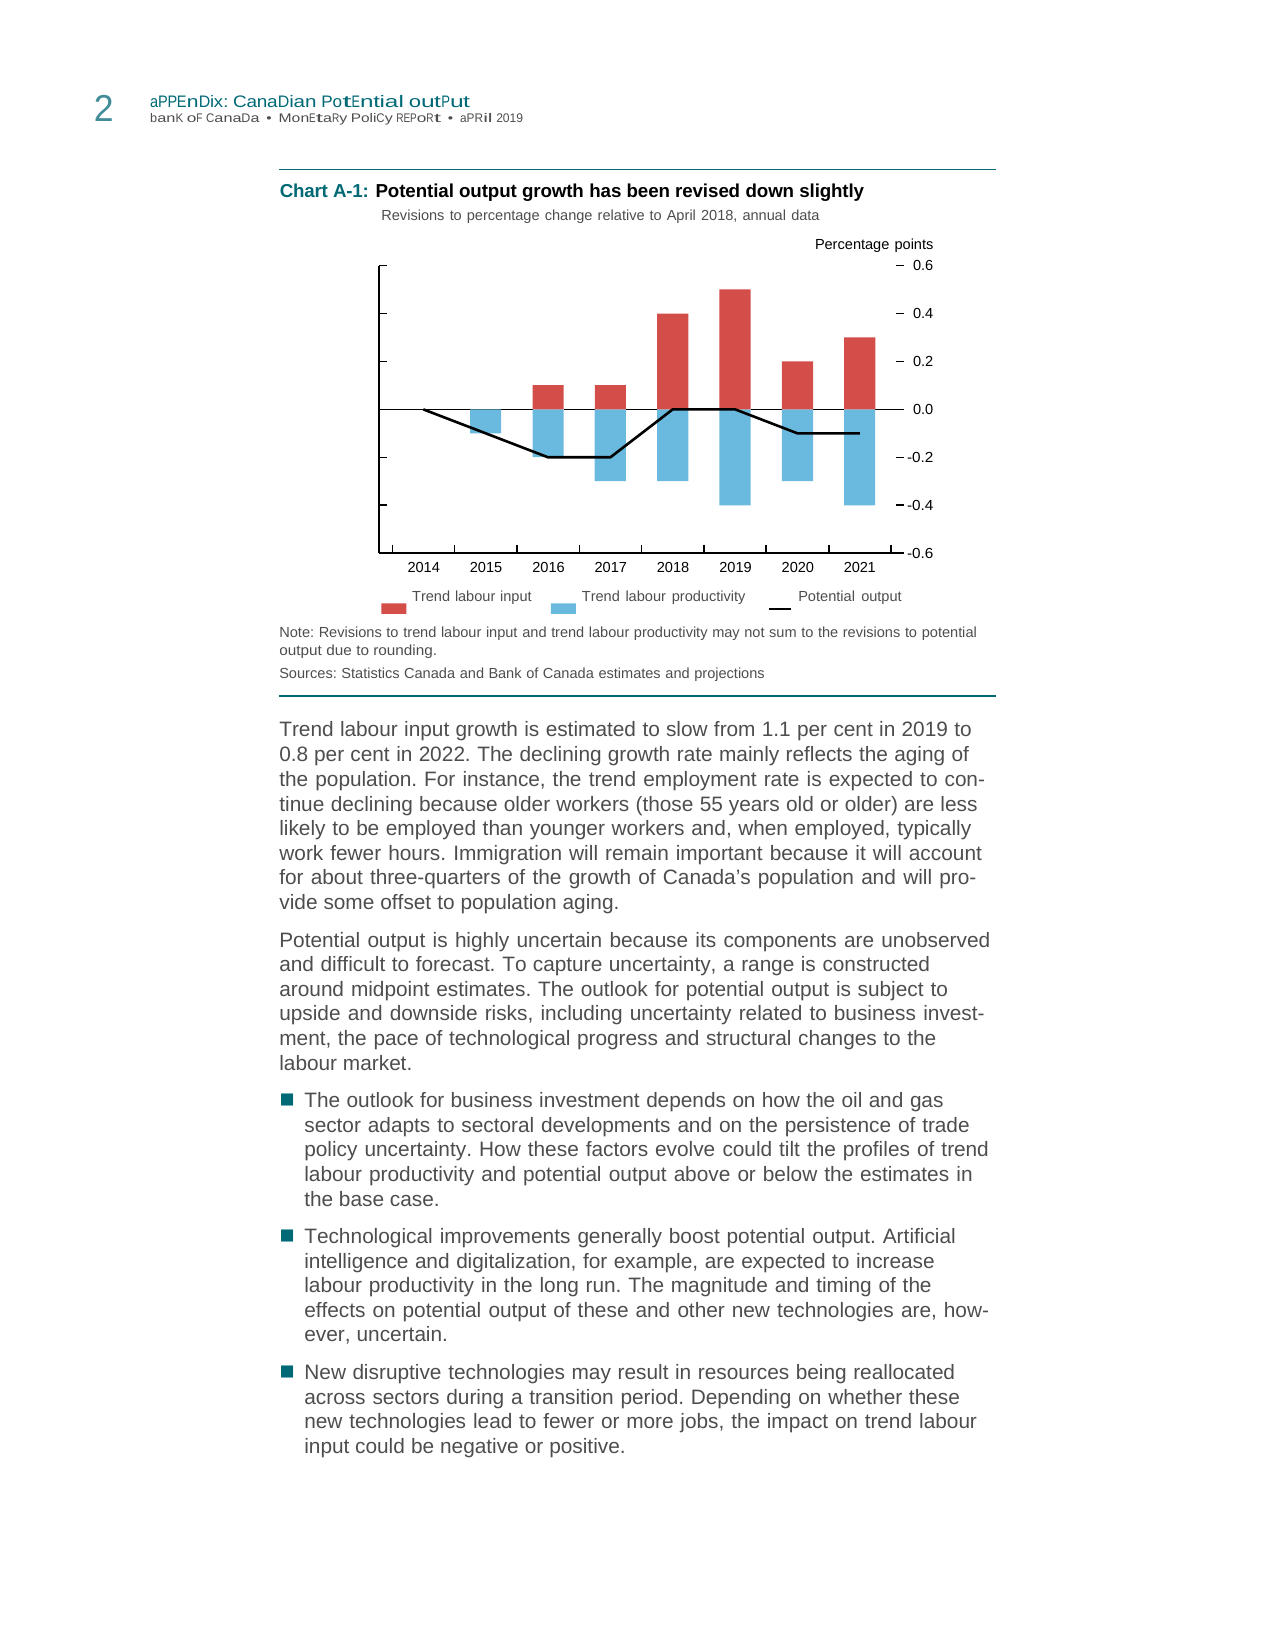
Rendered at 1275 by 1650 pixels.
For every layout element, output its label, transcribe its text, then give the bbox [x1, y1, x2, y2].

text Revisions to percentage change relative to April 2018, annual data [381, 207, 1221, 223]
text Trend labour input growth is estimated to slow from 1.1 per cent in 2019 to [279, 717, 1221, 741]
text aPPEnDix: CanaDian PotEntial outPut [150, 92, 1221, 111]
text Trend labour input Trend labour productivity Potential output [92, 588, 1221, 604]
list New disruptive technologies may result in resources being reallocated across sectors during a transition period. Depending on whether these new technologies lead to fewer or more jobs, the impact on trend labour input could be negative or positive. [279, 1360, 979, 1458]
list The outlook for business investment depends on how the oil and gas sector adapts to sectoral developments and on the persistence of trade policy uncertainty. How these factors evolve could tilt the profiles of trend labour productivity and potential output above or below the estimates in the base case. [279, 1088, 992, 1210]
text 2014 2015 2016 2017 2018 2019 2020 2021 [407, 558, 876, 575]
text Sources: Statistics Canada and Bank of Canada estimates and projections [279, 664, 1221, 681]
text Percentage points [69, 235, 933, 252]
text banK oF CanaDa • MonEtaRy PoliCy REPoRt • aPRil 2019 [150, 111, 1221, 126]
text -0.4 [69, 497, 933, 513]
text -0.2 [69, 448, 933, 465]
list Technological improvements generally boost potential output. Artificial intelligence and digitalization, for example, are expected to increase labour productivity in the long run. The magnitude and timing of the effects on potential output of these and other new technologies are, how- ever, uncertain. [279, 1224, 992, 1346]
text 0.2 [69, 352, 933, 369]
text 0.4 [69, 304, 933, 321]
text Note: Revisions to trend labour input and trend labour productivity may not sum to the revisions to potential output due to rounding. [279, 623, 995, 658]
text 0.0 [69, 400, 933, 417]
text Potential output is highly uncertain because its components are unobserved and difficult to forecast. To capture uncertainty, a range is constructed around midpoint estimates. The outlook for potential output is subject to upside and downside risks, including uncertainty related to business invest- ment, the pace of technological progress and structural changes to the labour market. [279, 927, 993, 1074]
text -0.6 [907, 545, 1221, 562]
list per cent in 2022. The declining growth rate mainly reflects the aging of the population. For instance, the trend employment rate is expected to con- tinue declining because older workers (those 55 years old or older) are less likely to be employed than younger workers and, when employed, typically work fewer hours. Immigration will remain important because it will account for about three-quarters of the growth of Canada’s population and will pro- vide some offset to population aging. [279, 742, 988, 914]
text 0.6 [69, 256, 933, 273]
text Chart A-1: Potential output growth has been revised down slightly [279, 180, 1221, 201]
